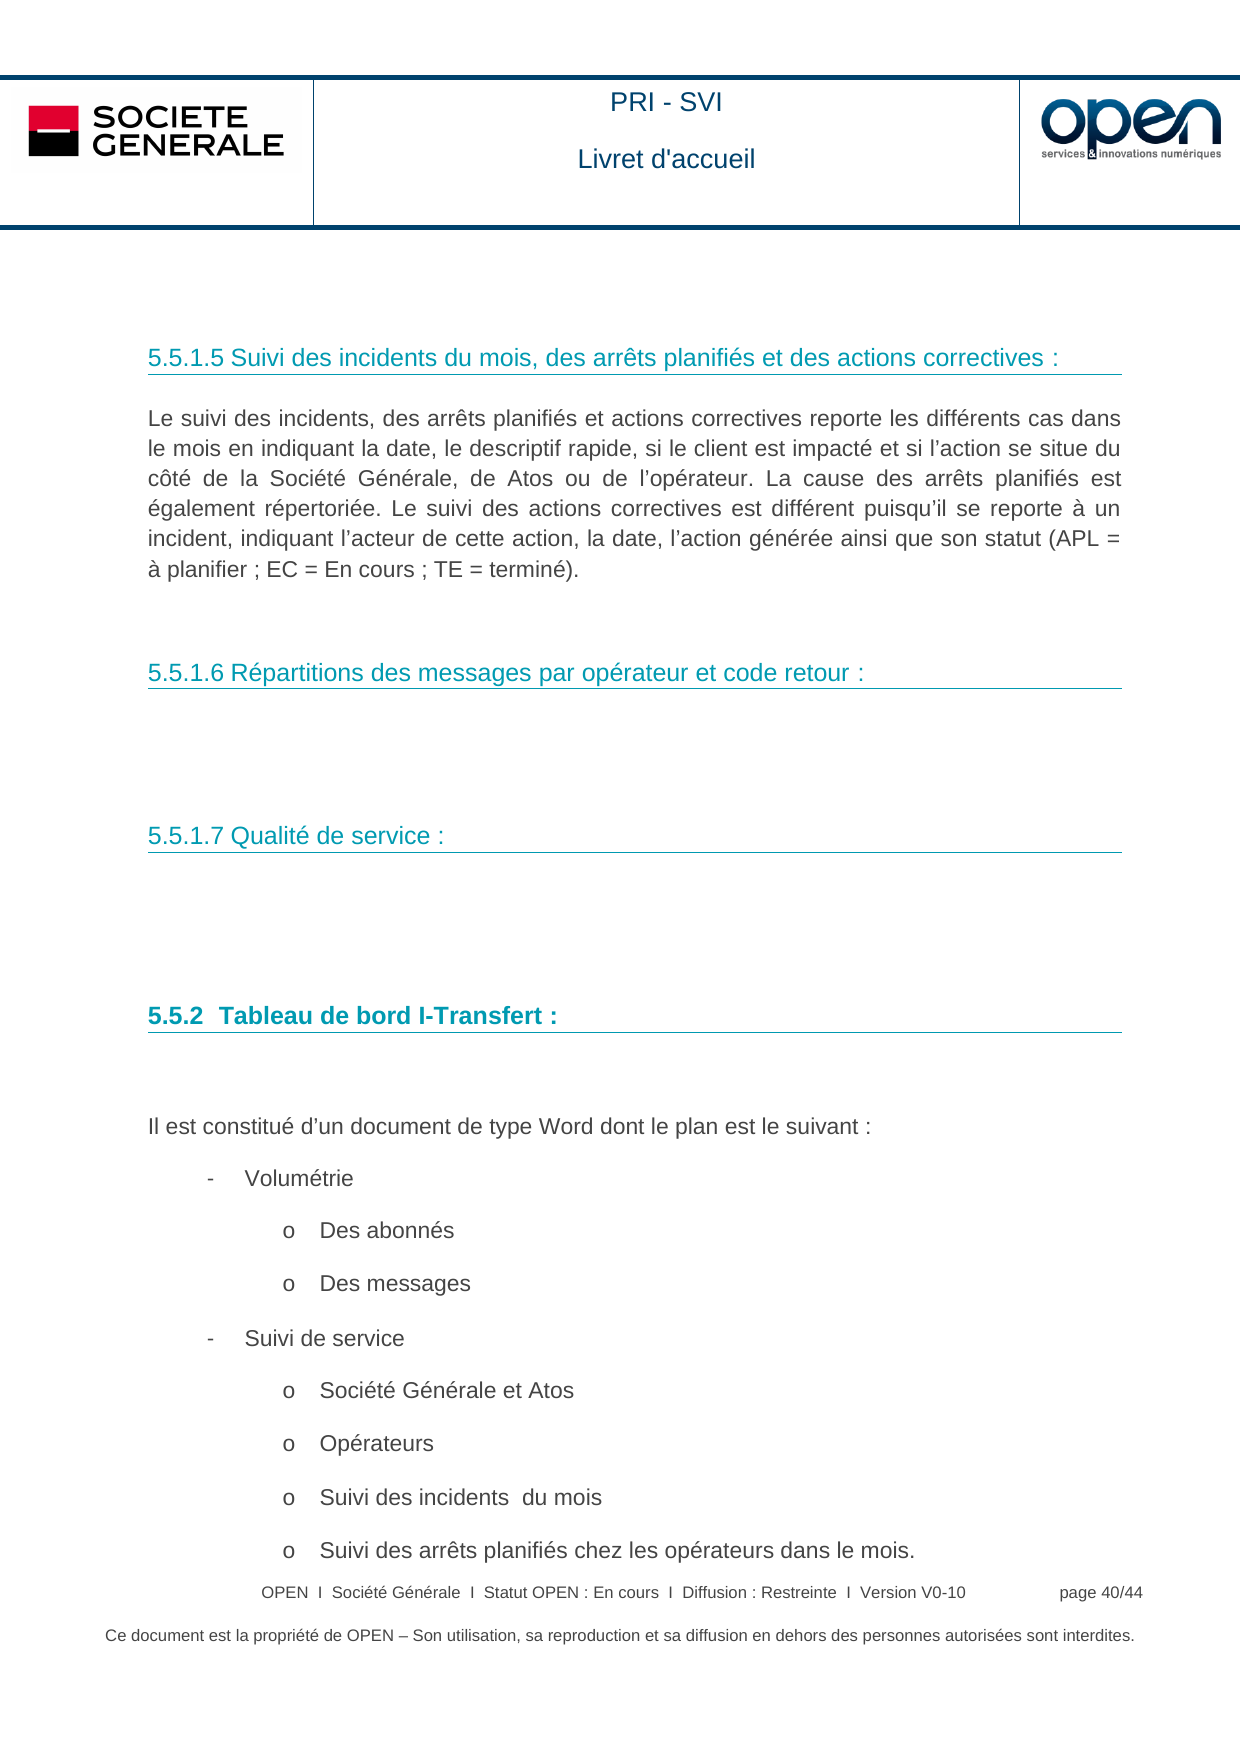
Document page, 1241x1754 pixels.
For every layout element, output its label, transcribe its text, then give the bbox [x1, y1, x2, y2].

list Suivi des arrêts planifiés chez les opérateurs dans le mois. [282, 1537, 1122, 1565]
subtitle Répartitions des messages par opérateur et code retour : [148, 658, 1122, 688]
text Il est constitué d’un document de type Word dont le plan est le suivant : [148, 1113, 1122, 1139]
list Volumétrie [207, 1164, 1122, 1192]
subtitle Suivi des incidents du mois, des arrêts planifiés et des actions correctives : [148, 343, 1122, 374]
subtitle Tableau de bord I-Transfert : [148, 1001, 1122, 1032]
list Des abonnés [282, 1217, 1122, 1245]
list Des messages [282, 1270, 1122, 1299]
picture [1036, 95, 1225, 162]
list Opérateurs [282, 1430, 1122, 1458]
subtitle Qualité de service : [148, 821, 1122, 852]
text Le suivi des incidents, des arrêts planifiés et actions correctives reporte les différents cas dans le mois en indiquant la date, le descriptif rapide, si le client est impacté et si l’action se situe du côté de la Société Générale, de Atos ou de l’opérateur. La cause des arrêts planifiés est également répertoriée. Le suivi des actions correctives est différent puisqu’il se reporte à un incident, indiquant l’acteur de cette action, la date, l’action générée ainsi que son statut (APL = à planifier ; EC = En cours ; TE = terminé). [148, 404, 1122, 582]
list Suivi de service [207, 1324, 1122, 1352]
picture [11, 87, 302, 173]
list Suivi des incidents du mois [282, 1483, 1122, 1512]
list Société Générale et Atos [282, 1377, 1122, 1405]
